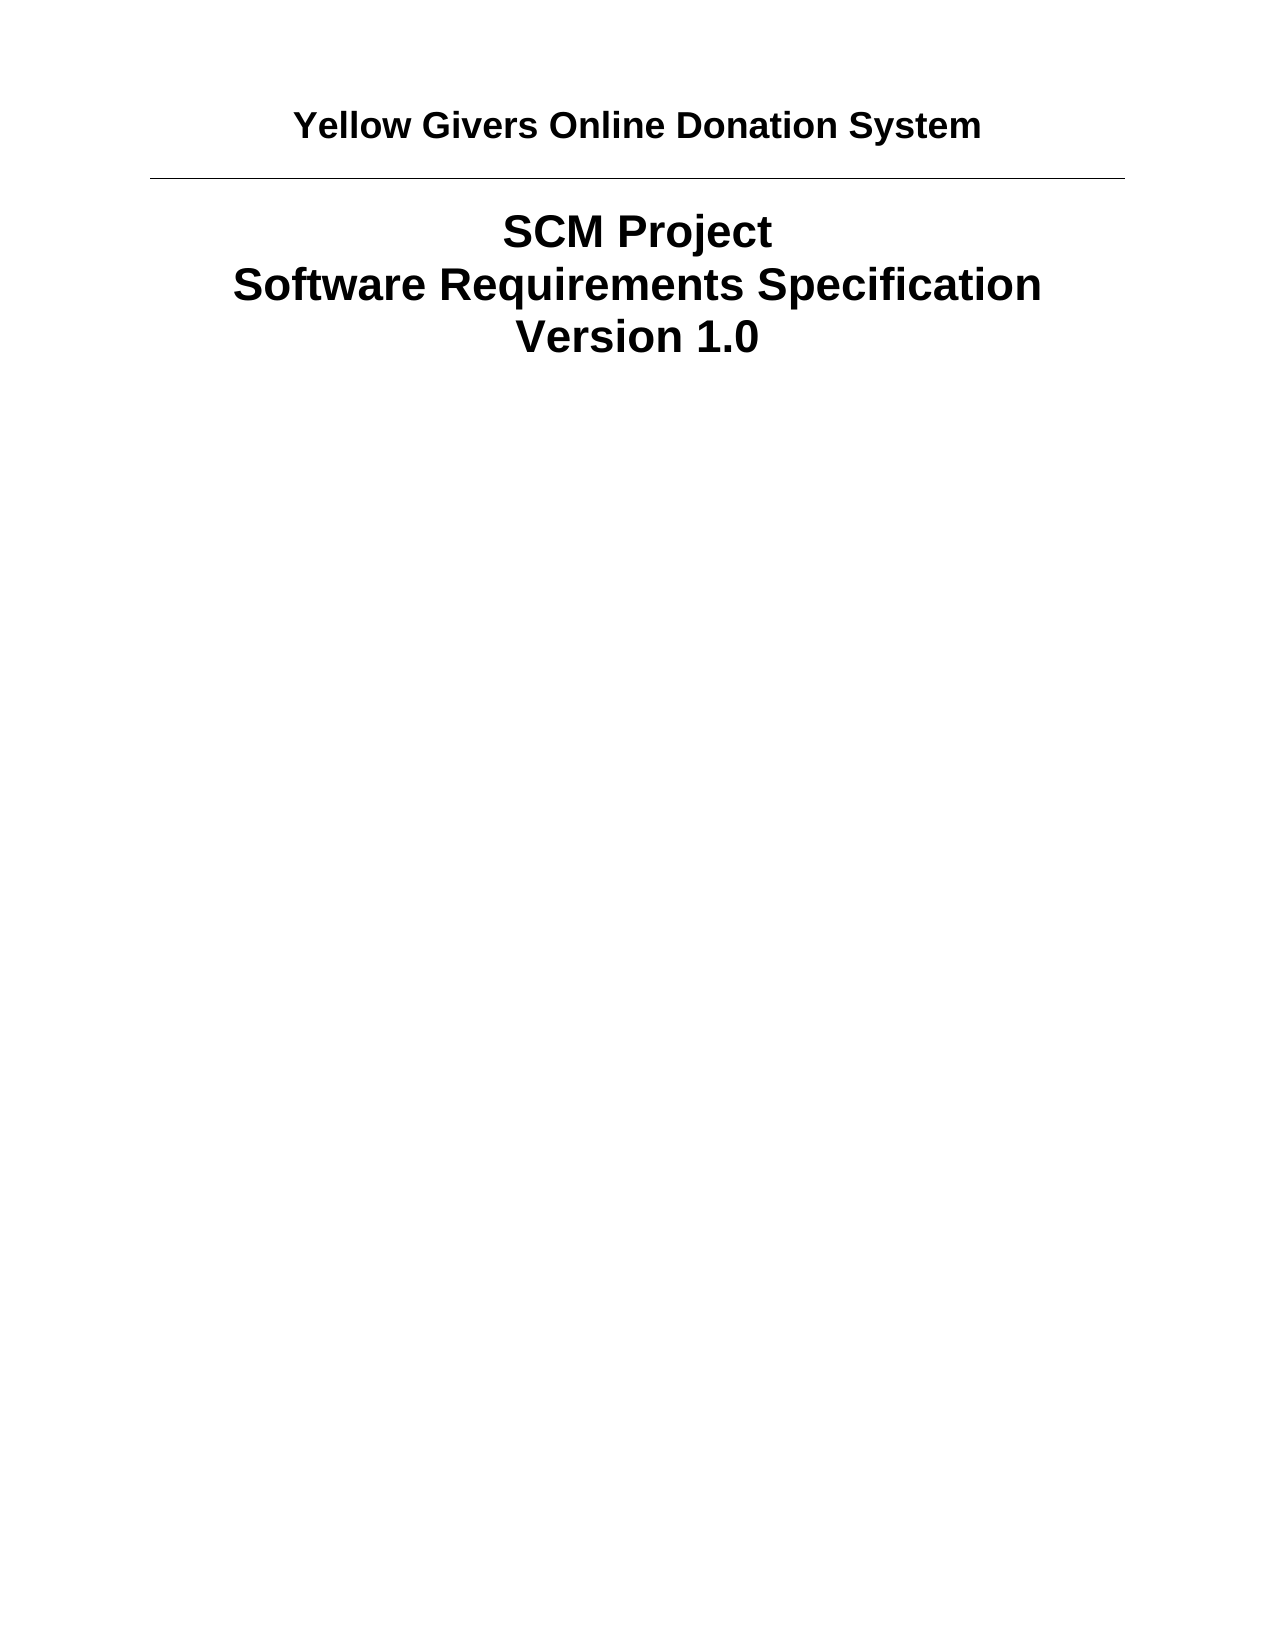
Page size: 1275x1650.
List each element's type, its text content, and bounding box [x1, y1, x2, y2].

title Version 1.0 [150, 310, 1125, 362]
text SCM Project [150, 204, 1125, 257]
